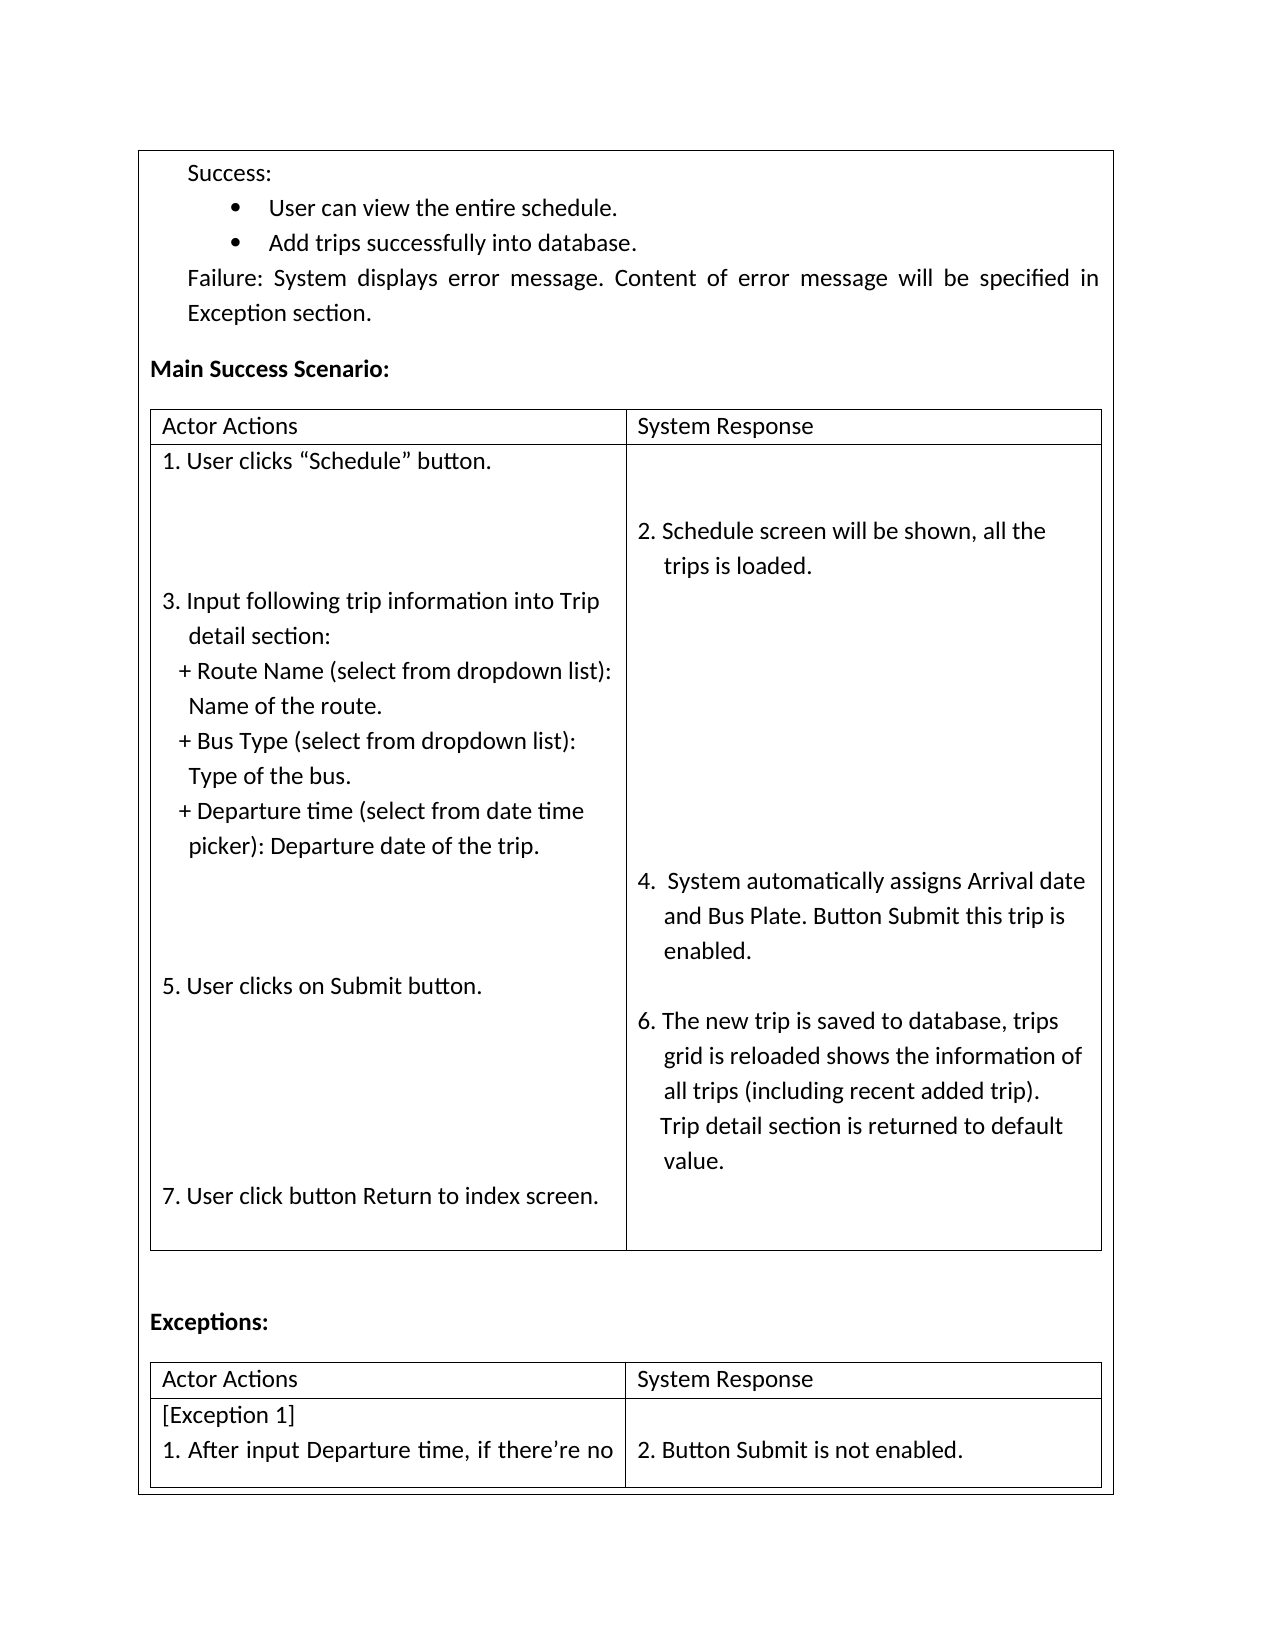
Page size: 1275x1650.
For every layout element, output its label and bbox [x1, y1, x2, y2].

table_cell [139, 151, 1113, 1494]
